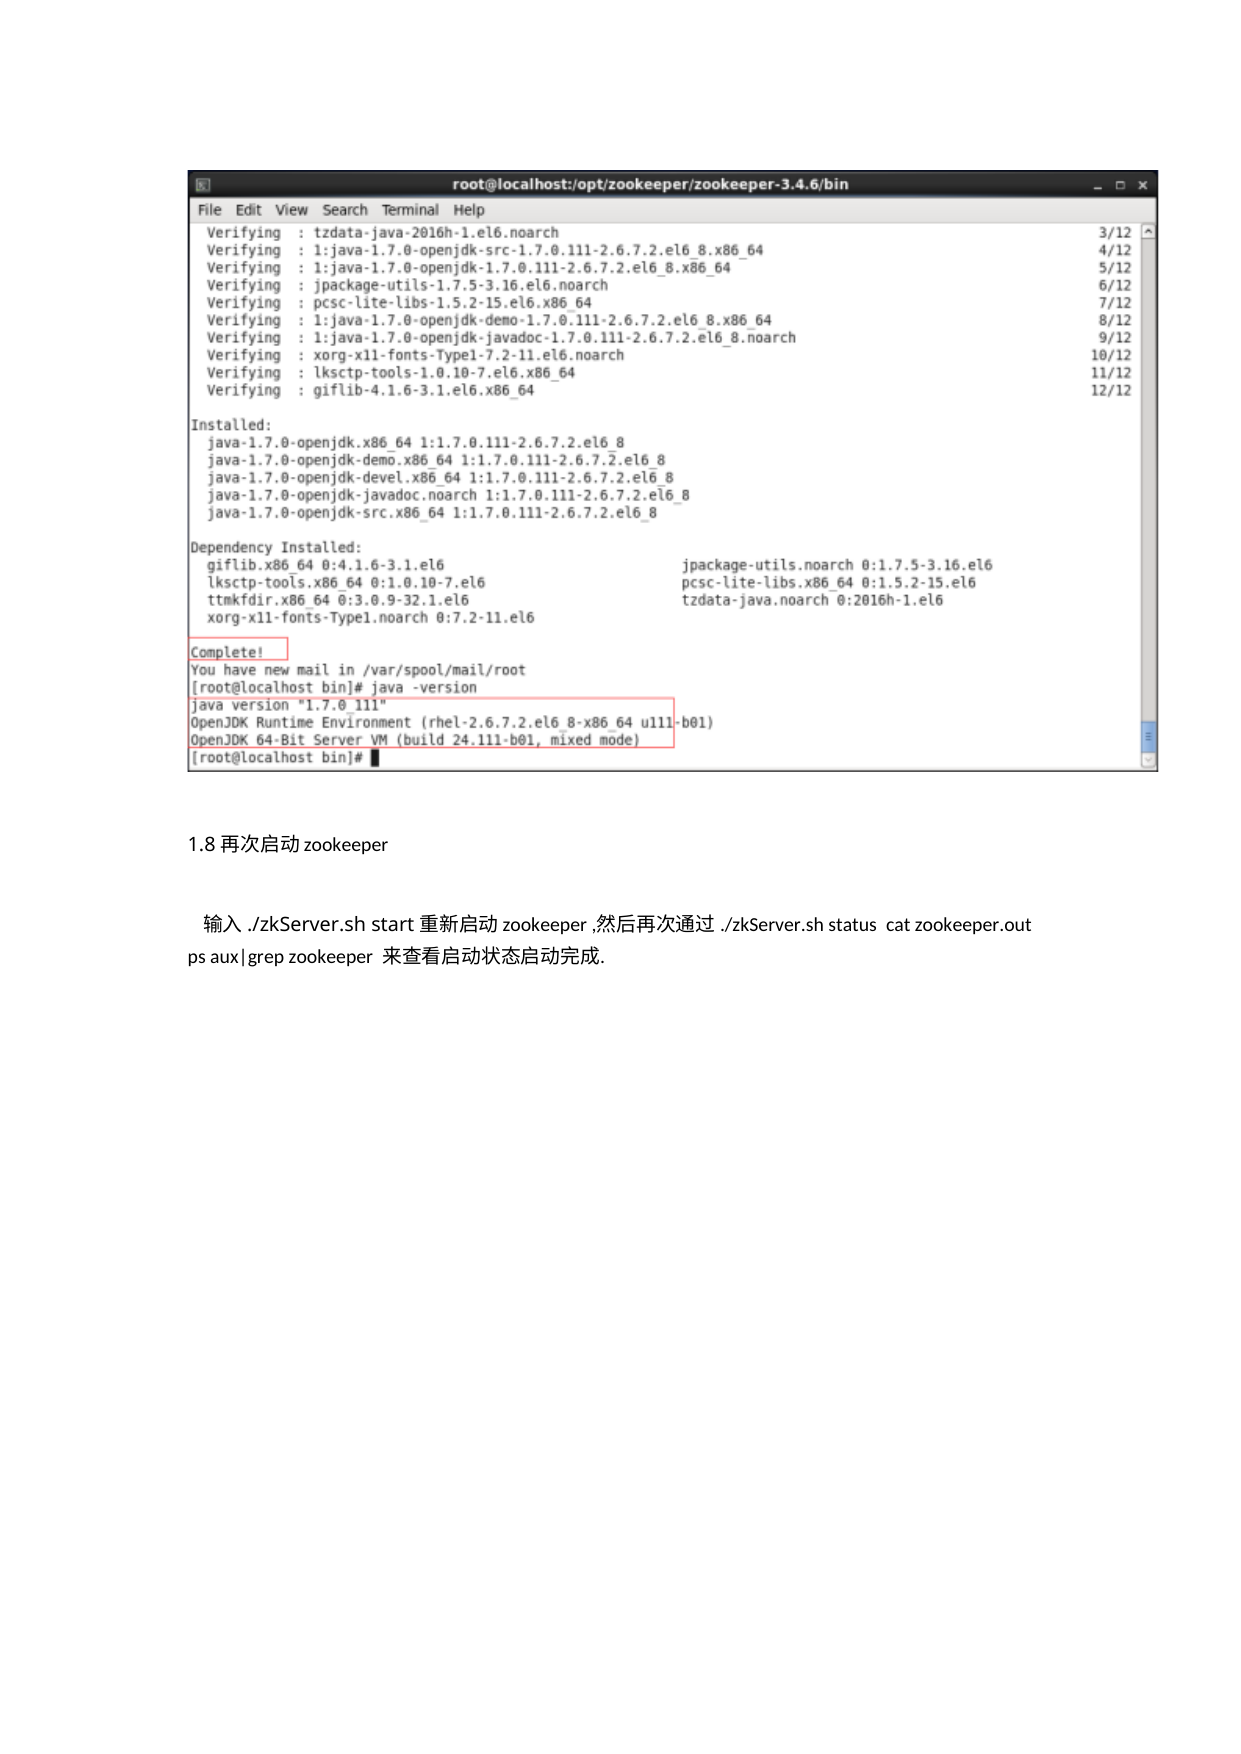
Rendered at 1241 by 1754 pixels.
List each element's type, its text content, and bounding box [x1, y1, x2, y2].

text 输入 ./zkServer.sh start 重新启动zookeeper ,然后再次通过 ./zkServer.sh status cat zookeeper.out ps aux|grep zookeeper 来查看启动状态启动完成. [187, 906, 1053, 971]
picture [187, 170, 1160, 772]
text 1.8 再次启动zookeeper [187, 827, 1053, 859]
